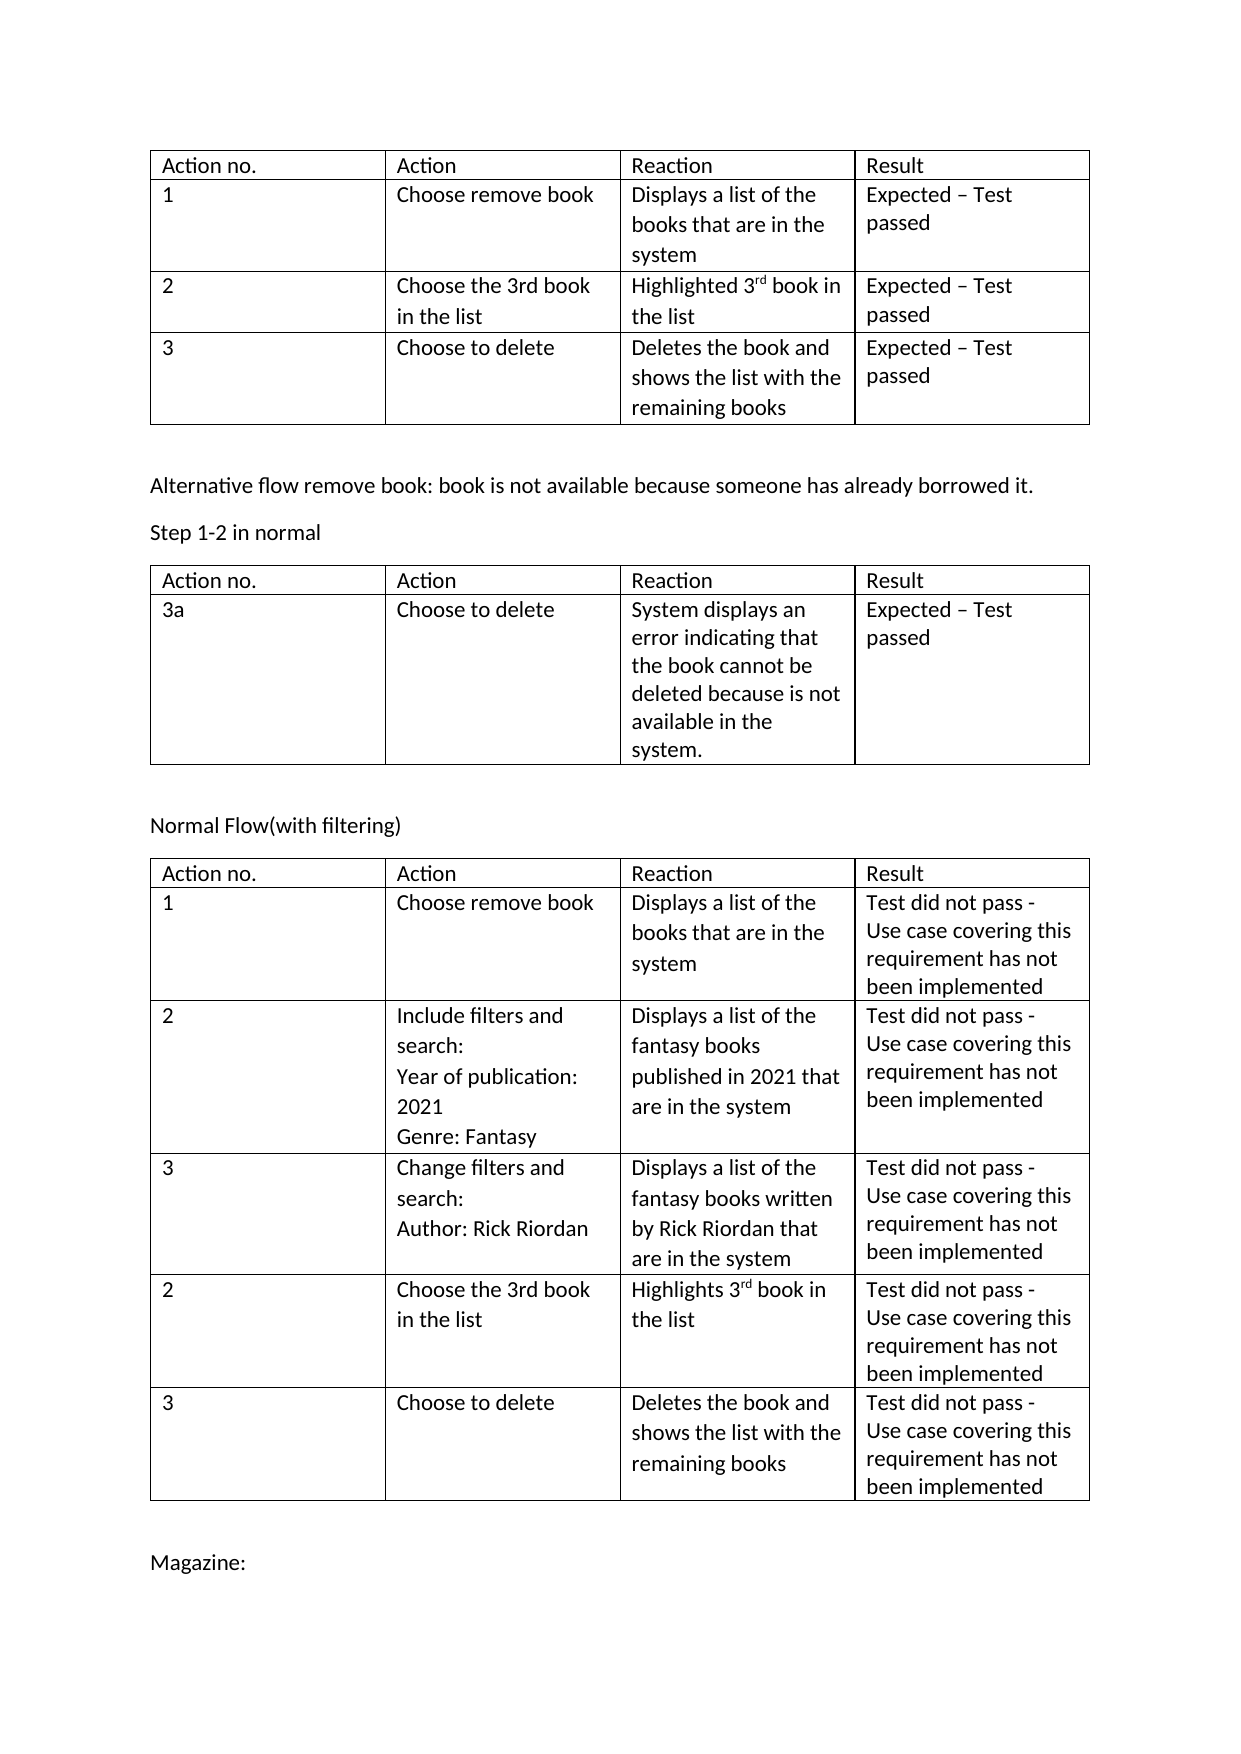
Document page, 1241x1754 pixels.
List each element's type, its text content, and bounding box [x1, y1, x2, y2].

table_header Result [856, 151, 1089, 179]
table_header Reaction [621, 859, 854, 887]
text Step 1-2 in normal [150, 518, 1090, 546]
table_cell Highlighted 3rd book in the list [621, 272, 854, 332]
table_cell Test did not pass - Use case covering this requirement has not been implemented [856, 1154, 1089, 1274]
table_header Action no. [151, 151, 385, 179]
table_cell Highlights 3rd book in the list [621, 1275, 854, 1387]
table_cell Choose to delete [386, 1388, 620, 1500]
table_cell Choose remove book [386, 180, 620, 271]
table_header Action [386, 859, 620, 887]
table_cell Deletes the book and shows the list with the remaining books [621, 1388, 854, 1500]
table_cell 2 [151, 1001, 385, 1152]
table_cell 3 [151, 333, 385, 423]
table_cell 2 [151, 272, 385, 332]
table_header Action no. [151, 859, 385, 887]
table_cell 3 [151, 1388, 385, 1500]
text Alternative flow remove book: book is not available because someone has already borrowed it. [150, 471, 1090, 499]
table_cell Deletes the book and shows the list with the remaining books [621, 333, 854, 423]
table_cell 1 [151, 888, 385, 1000]
table_cell 3 [151, 1154, 385, 1274]
table_header Action [386, 151, 620, 179]
table_cell Expected – Test passed [856, 272, 1089, 332]
table_header Result [856, 566, 1089, 594]
table_header Result [856, 859, 1089, 887]
table_cell Expected – Test passed [856, 180, 1089, 271]
table_header Action [386, 566, 620, 594]
text Normal Flow(with filtering) [150, 811, 1090, 839]
table_cell Change filters and search: Author: Rick Riordan [386, 1154, 620, 1274]
table_cell Displays a list of the fantasy books published in 2021 that are in the system [621, 1001, 854, 1152]
table_cell Expected – Test passed [856, 333, 1089, 423]
text Magazine: [150, 1548, 1090, 1576]
table_cell Include filters and search: Year of publication: 2021 Genre: Fantasy [386, 1001, 620, 1152]
table_cell 1 [151, 180, 385, 271]
table_header Action no. [151, 566, 385, 594]
table_cell 3a [151, 595, 385, 763]
table_cell Displays a list of the books that are in the system [621, 180, 854, 271]
table_cell Choose the 3rd book in the list [386, 1275, 620, 1387]
table_cell Displays a list of the fantasy books written by Rick Riordan that are in the system [621, 1154, 854, 1274]
table_cell Test did not pass - Use case covering this requirement has not been implemented [856, 1275, 1089, 1387]
table_cell Choose to delete [386, 333, 620, 423]
table_cell 2 [151, 1275, 385, 1387]
table_cell Test did not pass - Use case covering this requirement has not been implemented [856, 1388, 1089, 1500]
table_cell Choose to delete [386, 595, 620, 763]
table_header Reaction [621, 566, 854, 594]
table_cell Test did not pass - Use case covering this requirement has not been implemented [856, 1001, 1089, 1152]
table_cell Choose remove book [386, 888, 620, 1000]
table_cell Choose the 3rd book in the list [386, 272, 620, 332]
table_cell System displays an error indicating that the book cannot be deleted because is not available in the system. [621, 595, 854, 763]
table_header Reaction [621, 151, 854, 179]
table_cell Expected – Test passed [856, 595, 1089, 763]
table_cell Test did not pass - Use case covering this requirement has not been implemented [856, 888, 1089, 1000]
table_cell Displays a list of the books that are in the system [621, 888, 854, 1000]
